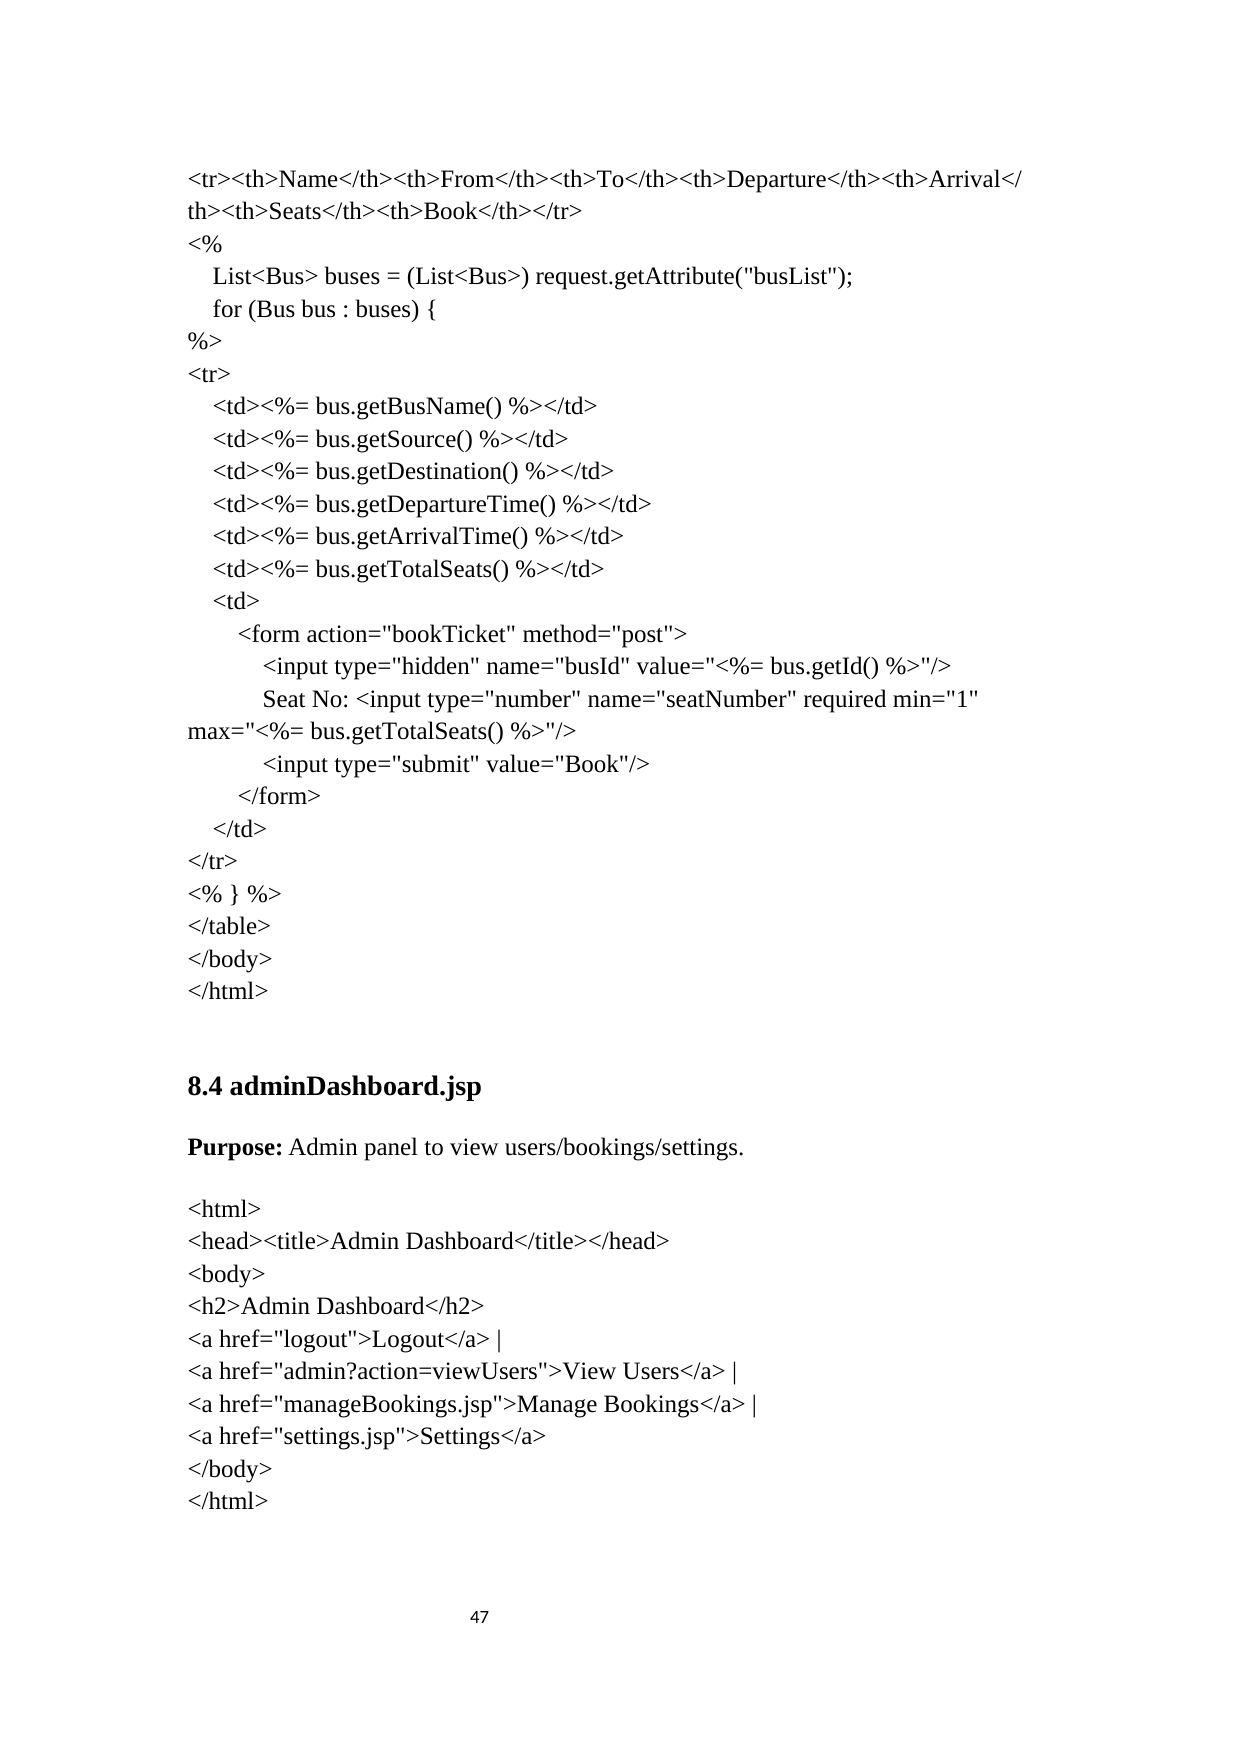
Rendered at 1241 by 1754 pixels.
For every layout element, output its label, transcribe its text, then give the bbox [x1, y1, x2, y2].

subtitle 8.4 adminDashboard.jsp [187, 1069, 1053, 1101]
text <head><title>Admin Dashboard</title></head> [187, 1224, 1053, 1257]
text <% } %> [187, 877, 1053, 909]
text <% [187, 227, 1053, 259]
text </body> [187, 942, 1053, 974]
text <a href="admin?action=viewUsers">View Users</a> | [187, 1354, 1053, 1387]
text <a href="logout">Logout</a> | [187, 1322, 1053, 1354]
text </td> [187, 812, 1053, 844]
text <tr> [187, 357, 1053, 389]
text <td><%= bus.getDestination() %></td> [187, 454, 1053, 487]
text </html> [187, 1484, 1053, 1517]
text Seat No: <input type="number" name="seatNumber" required min="1" max="<%= bus.getTotalSeats() %>"/> [187, 682, 1053, 747]
text <a href="manageBookings.jsp">Manage Bookings</a> | [187, 1387, 1053, 1419]
text <td><%= bus.getTotalSeats() %></td> [187, 552, 1053, 584]
text <td> [187, 584, 1053, 617]
text <input type="hidden" name="busId" value="<%= bus.getId() %>"/> [187, 649, 1053, 682]
text </tr> [187, 844, 1053, 877]
text <td><%= bus.getArrivalTime() %></td> [187, 519, 1053, 552]
text <h2>Admin Dashboard</h2> [187, 1289, 1053, 1322]
text <td><%= bus.getDepartureTime() %></td> [187, 487, 1053, 519]
text </html> [187, 974, 1053, 1007]
text for (Bus bus : buses) { [187, 292, 1053, 324]
text <td><%= bus.getSource() %></td> [187, 422, 1053, 454]
text <html> [187, 1192, 1053, 1224]
text List<Bus> buses = (List<Bus>) request.getAttribute("busList"); [187, 259, 1053, 292]
text <body> [187, 1257, 1053, 1289]
text </body> [187, 1452, 1053, 1484]
text <input type="submit" value="Book"/> [187, 747, 1053, 779]
text %> [187, 324, 1053, 357]
text <a href="settings.jsp">Settings</a> [187, 1419, 1053, 1452]
text <form action="bookTicket" method="post"> [187, 617, 1053, 649]
text <tr><th>Name</th><th>From</th><th>To</th><th>Departure</th><th>Arrival</th><th>Seats</th><th>Book</th></tr> [187, 162, 1053, 227]
text <td><%= bus.getBusName() %></td> [187, 389, 1053, 422]
text </form> [187, 779, 1053, 812]
text Purpose: Admin panel to view users/bookings/settings. [187, 1130, 1053, 1163]
text </table> [187, 909, 1053, 942]
